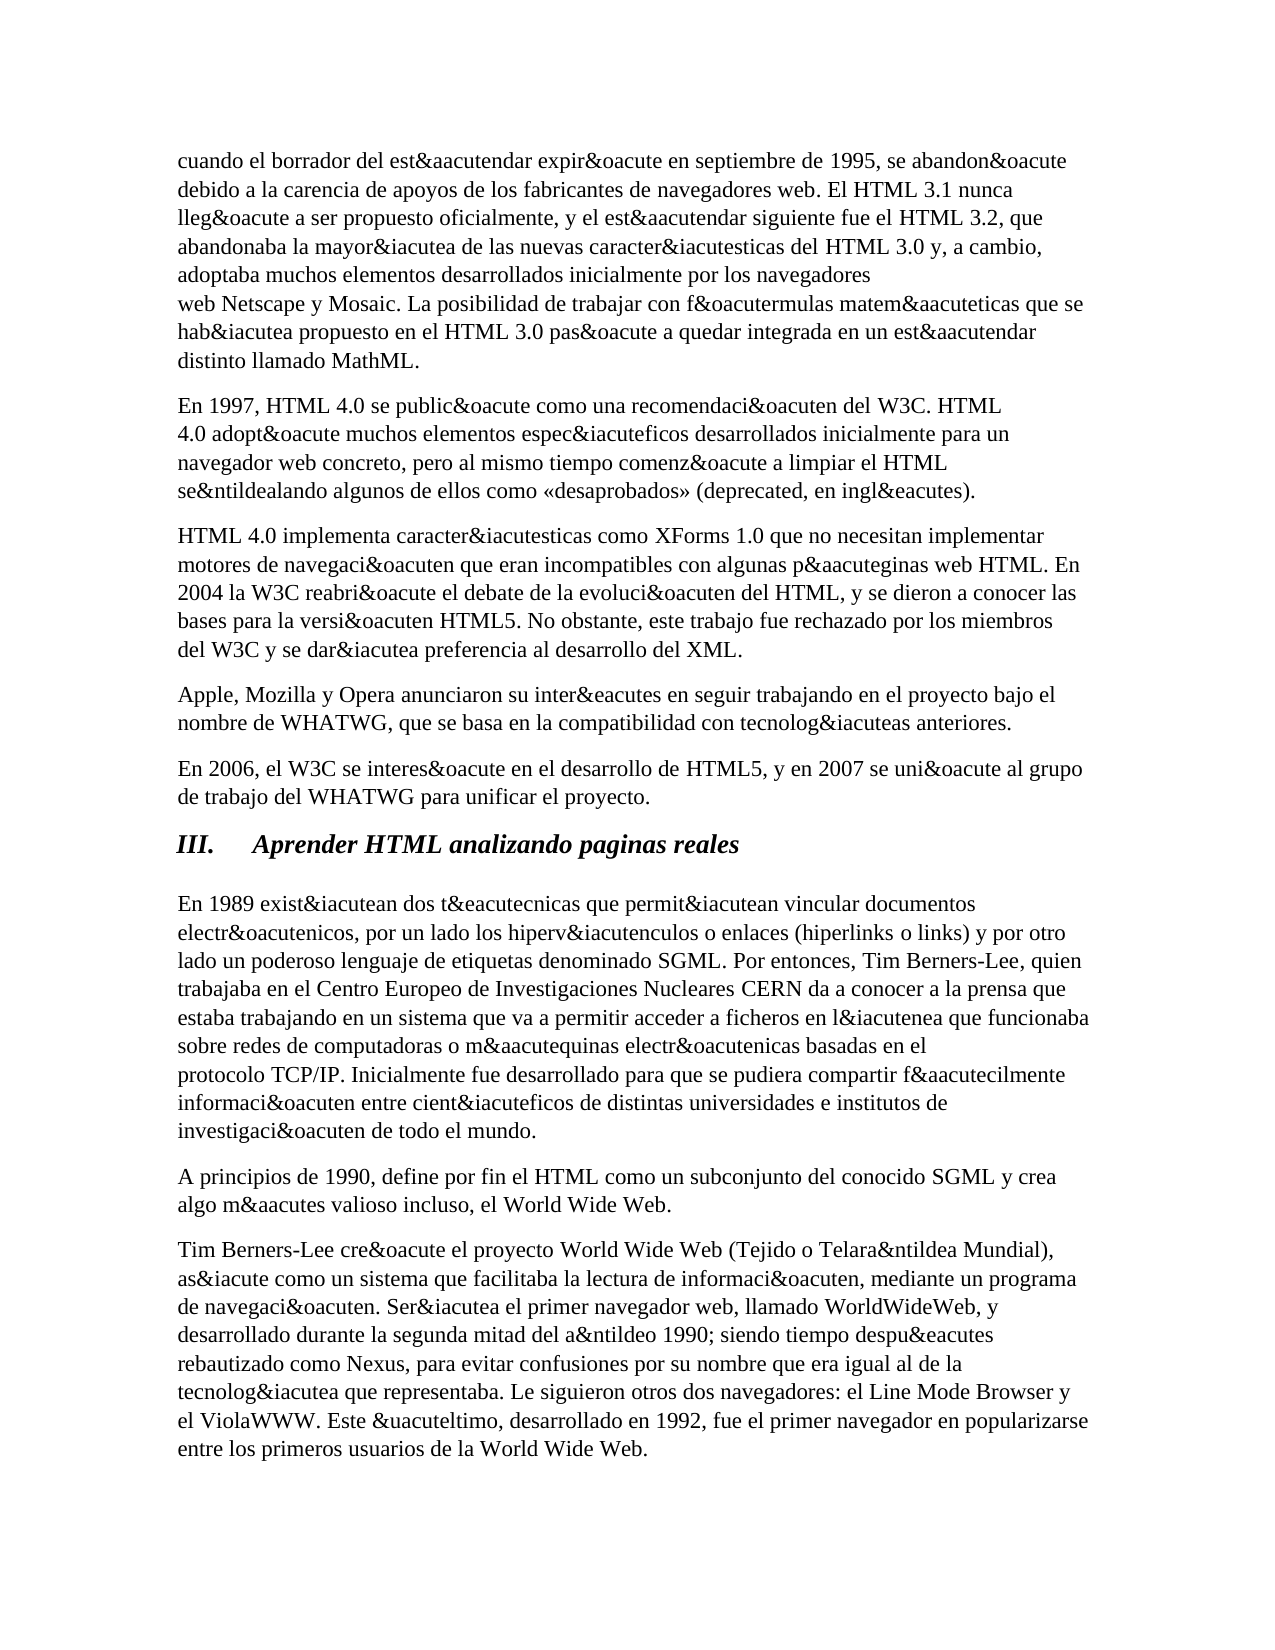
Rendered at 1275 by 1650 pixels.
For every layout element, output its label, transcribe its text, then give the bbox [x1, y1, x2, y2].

text En 1997, HTML 4.0 se public&oacute como una recomendaci&oacuten del W3C. HTML 4.0 adopt&oacute muchos elementos espec&iacuteficos desarrollados inicialmente para un navegador web concreto, pero al mismo tiempo comenz&oacute a limpiar el HTML se&ntildealando algunos de ellos como «desaprobados» (deprecated, en ingl&eacutes). [177, 392, 1098, 503]
subtitle Aprender HTML analizando paginas reales [215, 828, 1098, 859]
text Apple, Mozilla y Opera anunciaron su inter&eacutes en seguir trabajando en el proyecto bajo el nombre de WHATWG, que se basa en la compatibilidad con tecnolog&iacuteas anteriores. [177, 681, 1098, 736]
text A principios de 1990, define por fin el HTML como un subconjunto del conocido SGML y crea algo m&aacutes valioso incluso, el World Wide Web. [177, 1163, 1098, 1217]
text Tim Berners-Lee cre&oacute el proyecto World Wide Web (Tejido o Telara&ntildea Mundial), as&iacute como un sistema que facilitaba la lectura de informaci&oacuten, mediante un programa de navegaci&oacuten. Ser&iacutea el primer navegador web, llamado WorldWideWeb, y desarrollado durante la segunda mitad del a&ntildeo 1990; siendo tiempo despu&eacutes rebautizado como Nexus, para evitar confusiones por su nombre que era igual al de la tecnolog&iacutea que representaba. Le siguieron otros dos navegadores: el Line Mode Browser y el ViolaWWW. Este &uacuteltimo, desarrollado en 1992, fue el primer navegador en popularizarse entre los primeros usuarios de la World Wide Web. [177, 1236, 1098, 1462]
text HTML 4.0 implementa caracter&iacutesticas como XForms 1.0 que no necesitan implementar motores de navegaci&oacuten que eran incompatibles con algunas p&aacuteginas web HTML. En 2004 la W3C reabri&oacute el debate de la evoluci&oacuten del HTML, y se dieron a conocer las bases para la versi&oacuten HTML5. No obstante, este trabajo fue rechazado por los miembros del W3C y se dar&iacutea preferencia al desarrollo del XML. [177, 522, 1098, 662]
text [177, 148, 1098, 373]
text En 2006, el W3C se interes&oacute en el desarrollo de HTML5, y en 2007 se uni&oacute al grupo de trabajo del WHATWG para unificar el proyecto. [177, 754, 1098, 809]
text En 1989 exist&iacutean dos t&eacutecnicas que permit&iacutean vincular documentos electr&oacutenicos, por un lado los hiperv&iacutenculos o enlaces (hiperlinks o links) y por otro lado un poderoso lenguaje de etiquetas denominado SGML. Por entonces, Tim Berners-Lee, quien trabajaba en el Centro Europeo de Investigaciones Nucleares CERN da a conocer a la prensa que estaba trabajando en un sistema que va a permitir acceder a ficheros en l&iacutenea que funcionaba sobre redes de computadoras o m&aacutequinas electr&oacutenicas basadas en el protocolo TCP/IP. Inicialmente fue desarrollado para que se pudiera compartir f&aacutecilmente informaci&oacuten entre cient&iacuteficos de distintas universidades e institutos de investigaci&oacuten de todo el mundo. [177, 862, 1098, 1144]
